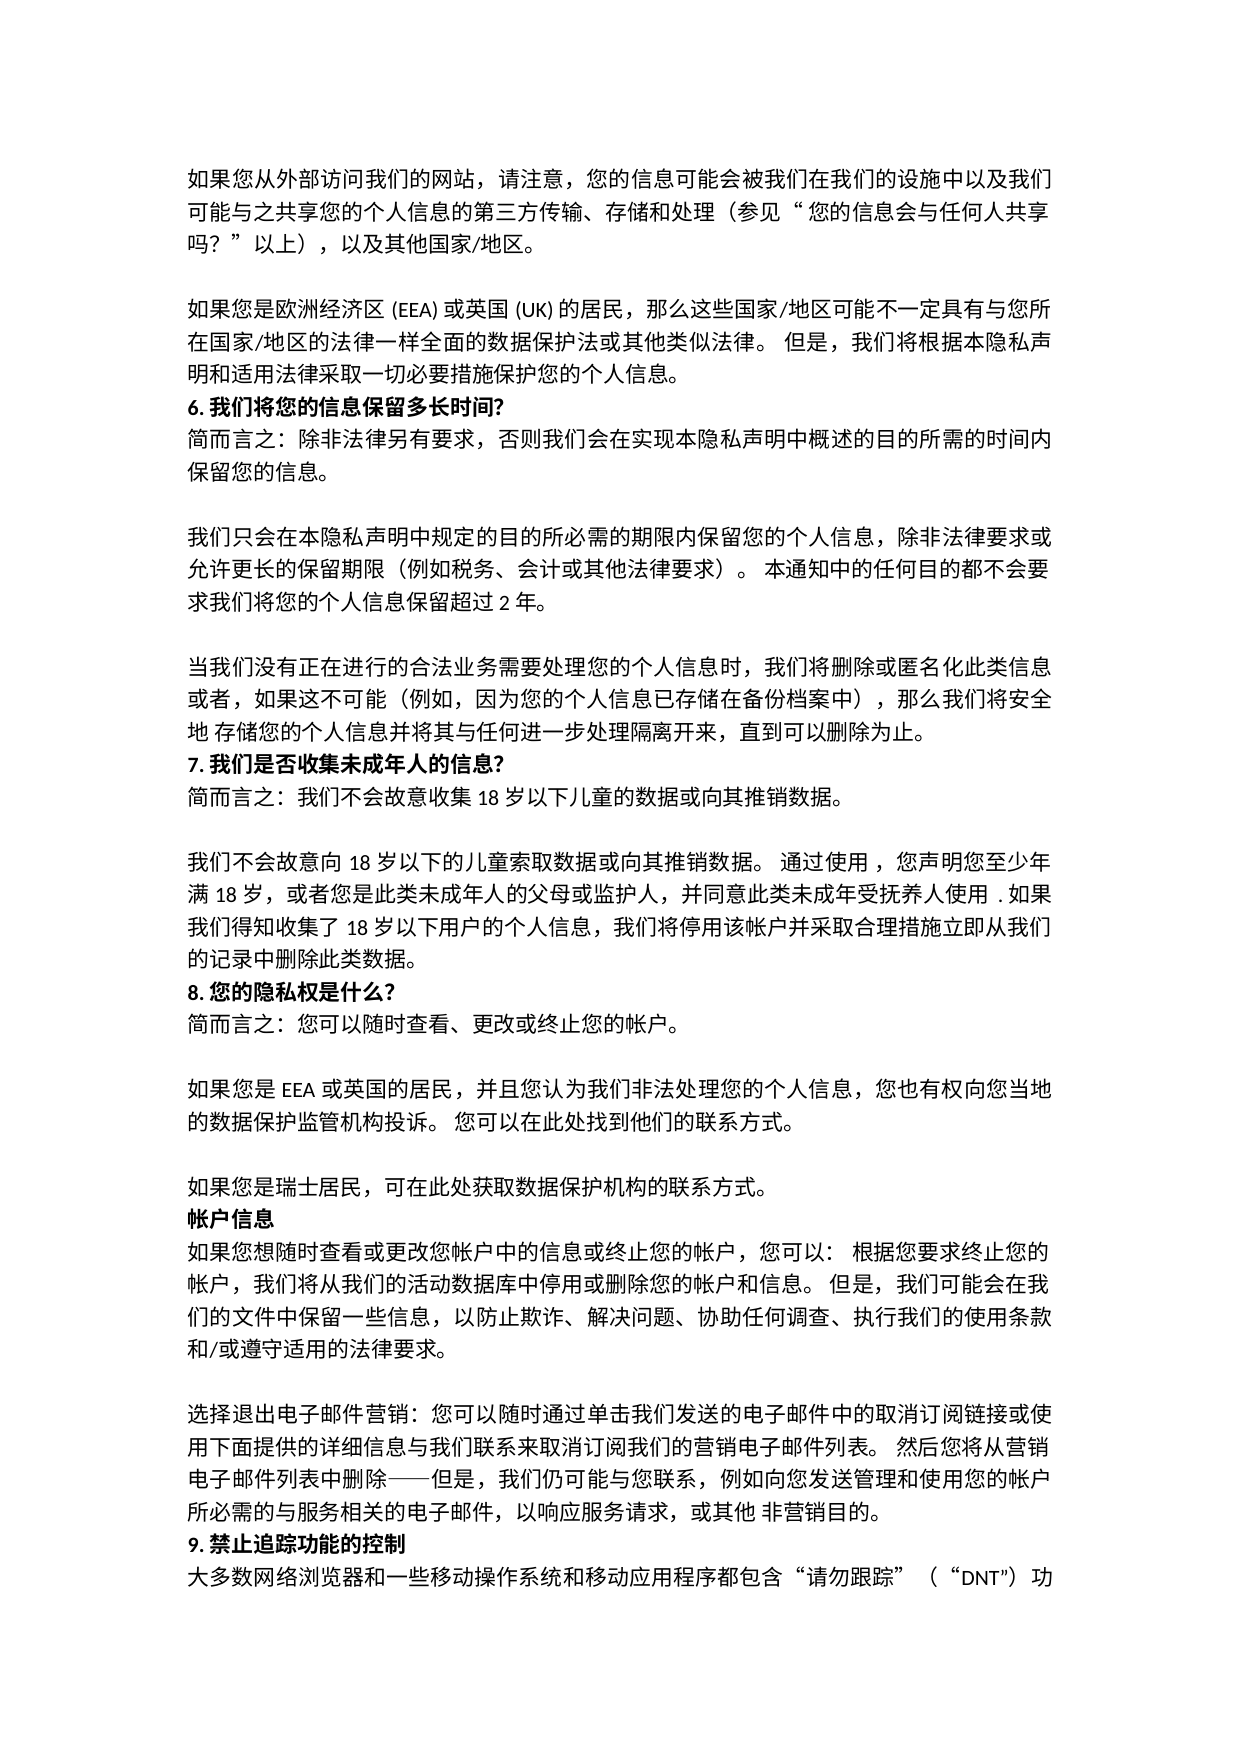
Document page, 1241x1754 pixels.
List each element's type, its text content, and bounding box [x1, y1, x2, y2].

text 简而言之：除非法律另有要求，否则我们会在实现本隐私声明中概述的目的所需的时间内保留您的信息。 [187, 422, 1053, 487]
text 8. 您的隐私权是什么？ [187, 974, 1053, 1007]
text 选择退出电子邮件营销：您可以随时通过单击我们发送的电子邮件中的取消订阅链接或使用下面提供的详细信息与我们联系来取消订阅我们的营销电子邮件列表。 然后您将从营销电子邮件列表中删除——但是，我们仍可能与您联系，例如向您发送管理和使用您的帐户所必需的与服务相关的电子邮件，以响应服务请求，或其他 非营销目的。 [187, 1397, 1053, 1527]
text 帐户信息 [187, 1202, 1053, 1234]
text 如果您是欧洲经济区 (EEA) 或英国 (UK) 的居民，那么这些国家/地区可能不一定具有与您所在国家/地区的法律一样全面的数据保护法或其他类似法律。 但是，我们将根据本隐私声明和适用法律采取一切必要措施保护您的个人信息。 [187, 292, 1053, 389]
text 如果您想随时查看或更改您帐户中的信息或终止您的帐户，您可以： 根据您要求终止您的帐户，我们将从我们的活动数据库中停用或删除您的帐户和信息。 但是，我们可能会在我们的文件中保留一些信息，以防止欺诈、解决问题、协助任何调查、执行我们的使用条款和/或遵守适用的法律要求。 [187, 1234, 1053, 1364]
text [187, 1559, 1053, 1592]
text 当我们没有正在进行的合法业务需要处理您的个人信息时，我们将删除或匿名化此类信息，或者，如果这不可能（例如，因为您的个人信息已存储在备份档案中），那么我们将安全地 存储您的个人信息并将其与任何进一步处理隔离开来，直到可以删除为止。 [187, 649, 1053, 747]
text 我们不会故意向 18 岁以下的儿童索取数据或向其推销数据。 通过使用 ，您声明您至少年满 18 岁，或者您是此类未成年人的父母或监护人，并同意此类未成年受抚养人使用 . 如果我们得知收集了 18 岁以下用户的个人信息，我们将停用该帐户并采取合理措施立即从我们的记录中删除此类数据。 [187, 844, 1053, 974]
text 我们只会在本隐私声明中规定的目的所必需的期限内保留您的个人信息，除非法律要求或允许更长的保留期限（例如税务、会计或其他法律要求）。 本通知中的任何目的都不会要求我们将您的个人信息保留超过 2 年。 [187, 519, 1053, 617]
text 6. 我们将您的信息保留多长时间？ [187, 389, 1053, 422]
text 9. 禁止追踪功能的控制 [187, 1527, 1053, 1559]
text 如果您是 EEA 或英国的居民，并且您认为我们非法处理您的个人信息，您也有权向您当地的数据保护监管机构投诉。 您可以在此处找到他们的联系方式。 [187, 1072, 1053, 1137]
text 简而言之：您可以随时查看、更改或终止您的帐户。 [187, 1007, 1053, 1039]
text 如果您从外部访问我们的网站，请注意，您的信息可能会被我们在我们的设施中以及我们可能与之共享您的个人信息的第三方传输、存储和处理（参见“ 您的信息会与任何人共享吗？”以上），以及其他国家/地区。 [187, 162, 1053, 259]
text 7. 我们是否收集未成年人的信息？ [187, 747, 1053, 779]
text 简而言之：我们不会故意收集 18 岁以下儿童的数据或向其推销数据。 [187, 779, 1053, 812]
text 如果您是瑞士居民，可在此处获取数据保护机构的联系方式。 [187, 1169, 1053, 1202]
